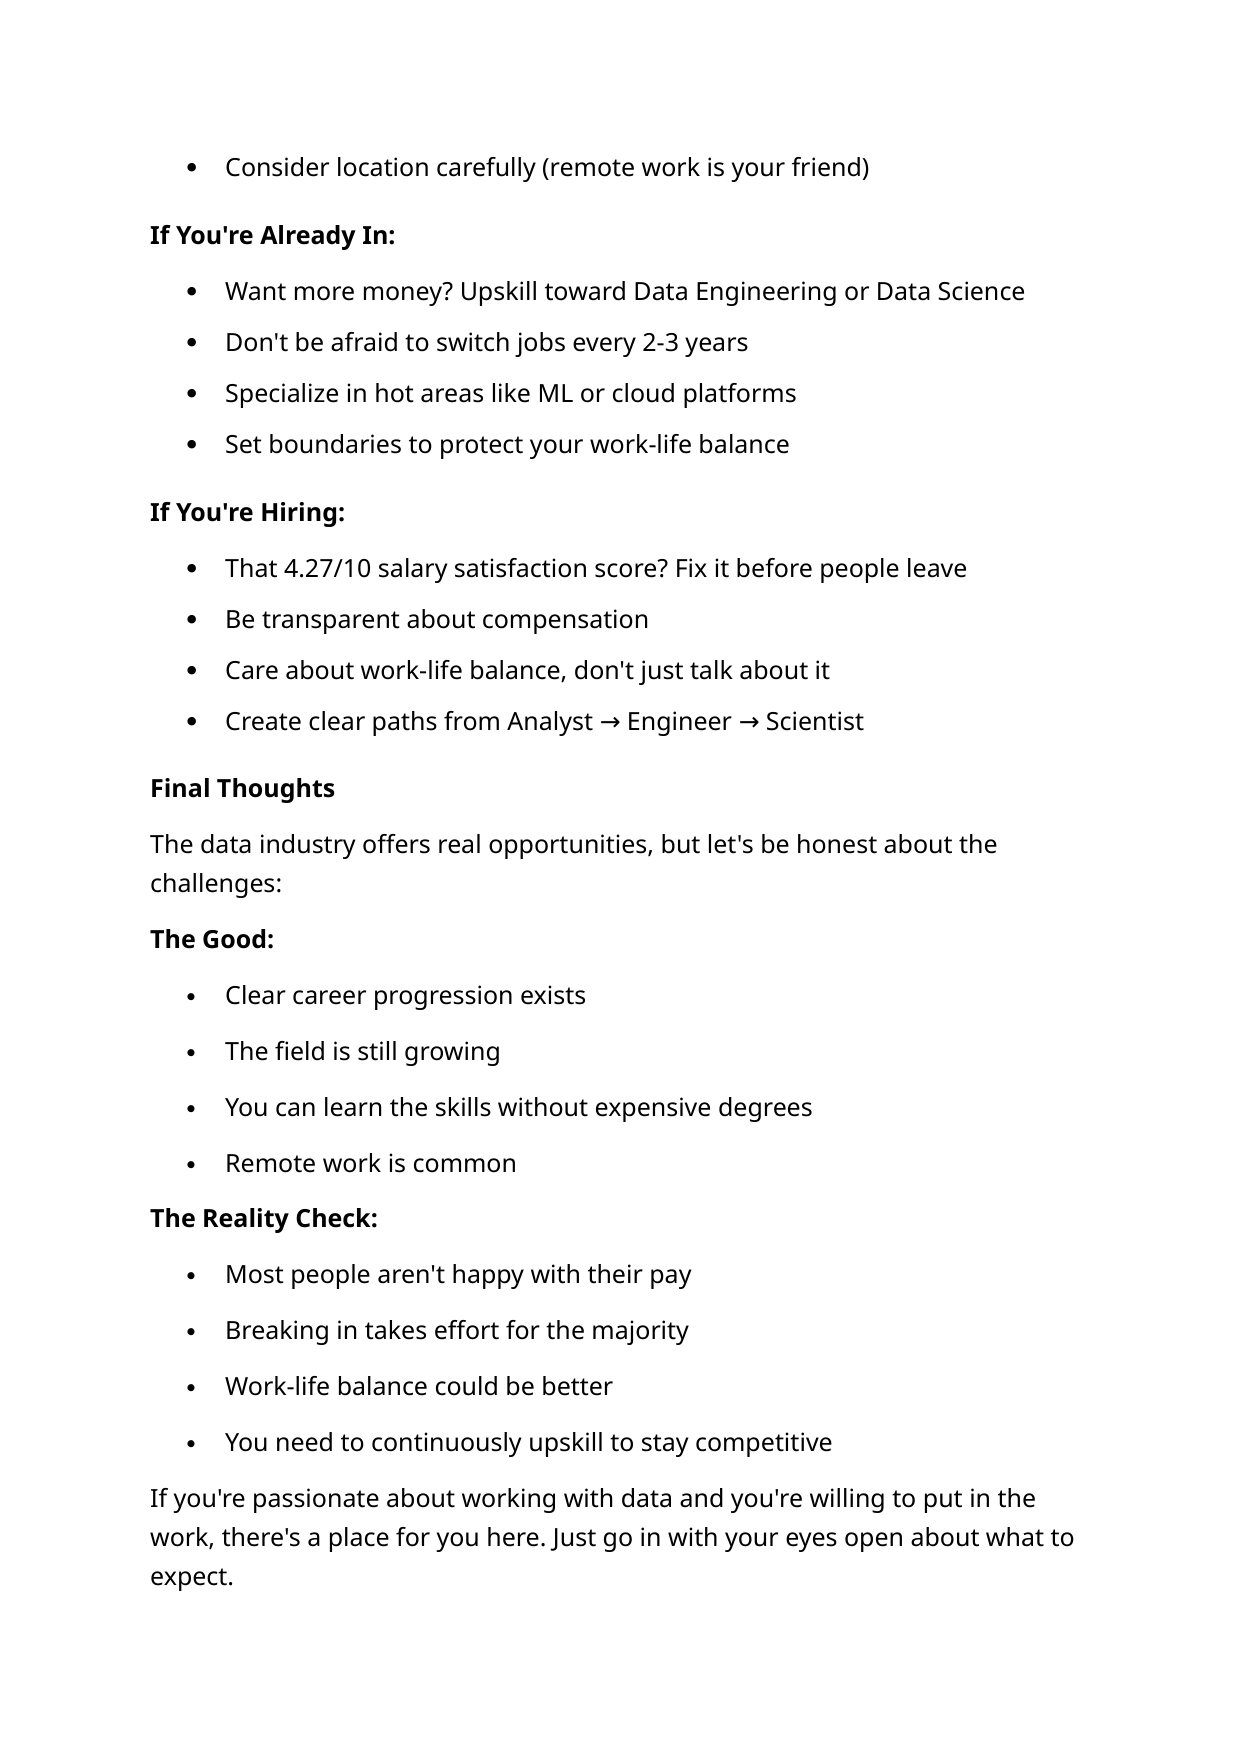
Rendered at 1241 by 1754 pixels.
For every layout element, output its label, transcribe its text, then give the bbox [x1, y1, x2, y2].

list Remote work is common [187, 1145, 1090, 1179]
text If You're Already In: [150, 218, 1090, 252]
text If You're Hiring: [150, 494, 1090, 528]
list Consider location carefully (remote work is your friend) [187, 150, 1090, 184]
text The Good: [150, 922, 1090, 956]
text The data industry offers real opportunities, but let's be honest about the challenges: [150, 827, 1090, 900]
list That 4.27/10 salary satisfaction score? Fix it before people leave [187, 550, 1090, 584]
list Work-life balance could be better [187, 1368, 1090, 1403]
text Final Thoughts [150, 771, 1090, 805]
list You can learn the skills without expensive degrees [187, 1089, 1090, 1123]
list Care about work-life balance, don't just talk about it [187, 652, 1090, 686]
list Don't be afraid to switch jobs every 2-3 years [187, 324, 1090, 359]
list Clear career progression exists [187, 978, 1090, 1012]
list You need to continuously upskill to stay competitive [187, 1424, 1090, 1458]
list The field is still growing [187, 1033, 1090, 1068]
text If you're passionate about working with data and you're willing to put in the work, there's a place for you here. Just go in with your eyes open about what to expect. [150, 1480, 1090, 1593]
text The Reality Check: [150, 1201, 1090, 1235]
list Create clear paths from Analyst → Engineer → Scientist [187, 703, 1090, 737]
list Set boundaries to protect your work-life balance [187, 427, 1090, 461]
list Want more money? Upskill toward Data Engineering or Data Science [187, 273, 1090, 308]
list Specialize in hot areas like ML or cloud platforms [187, 376, 1090, 410]
list Most people aren't happy with their pay [187, 1257, 1090, 1291]
list Be transparent about compensation [187, 601, 1090, 635]
list Breaking in takes effort for the majority [187, 1313, 1090, 1347]
